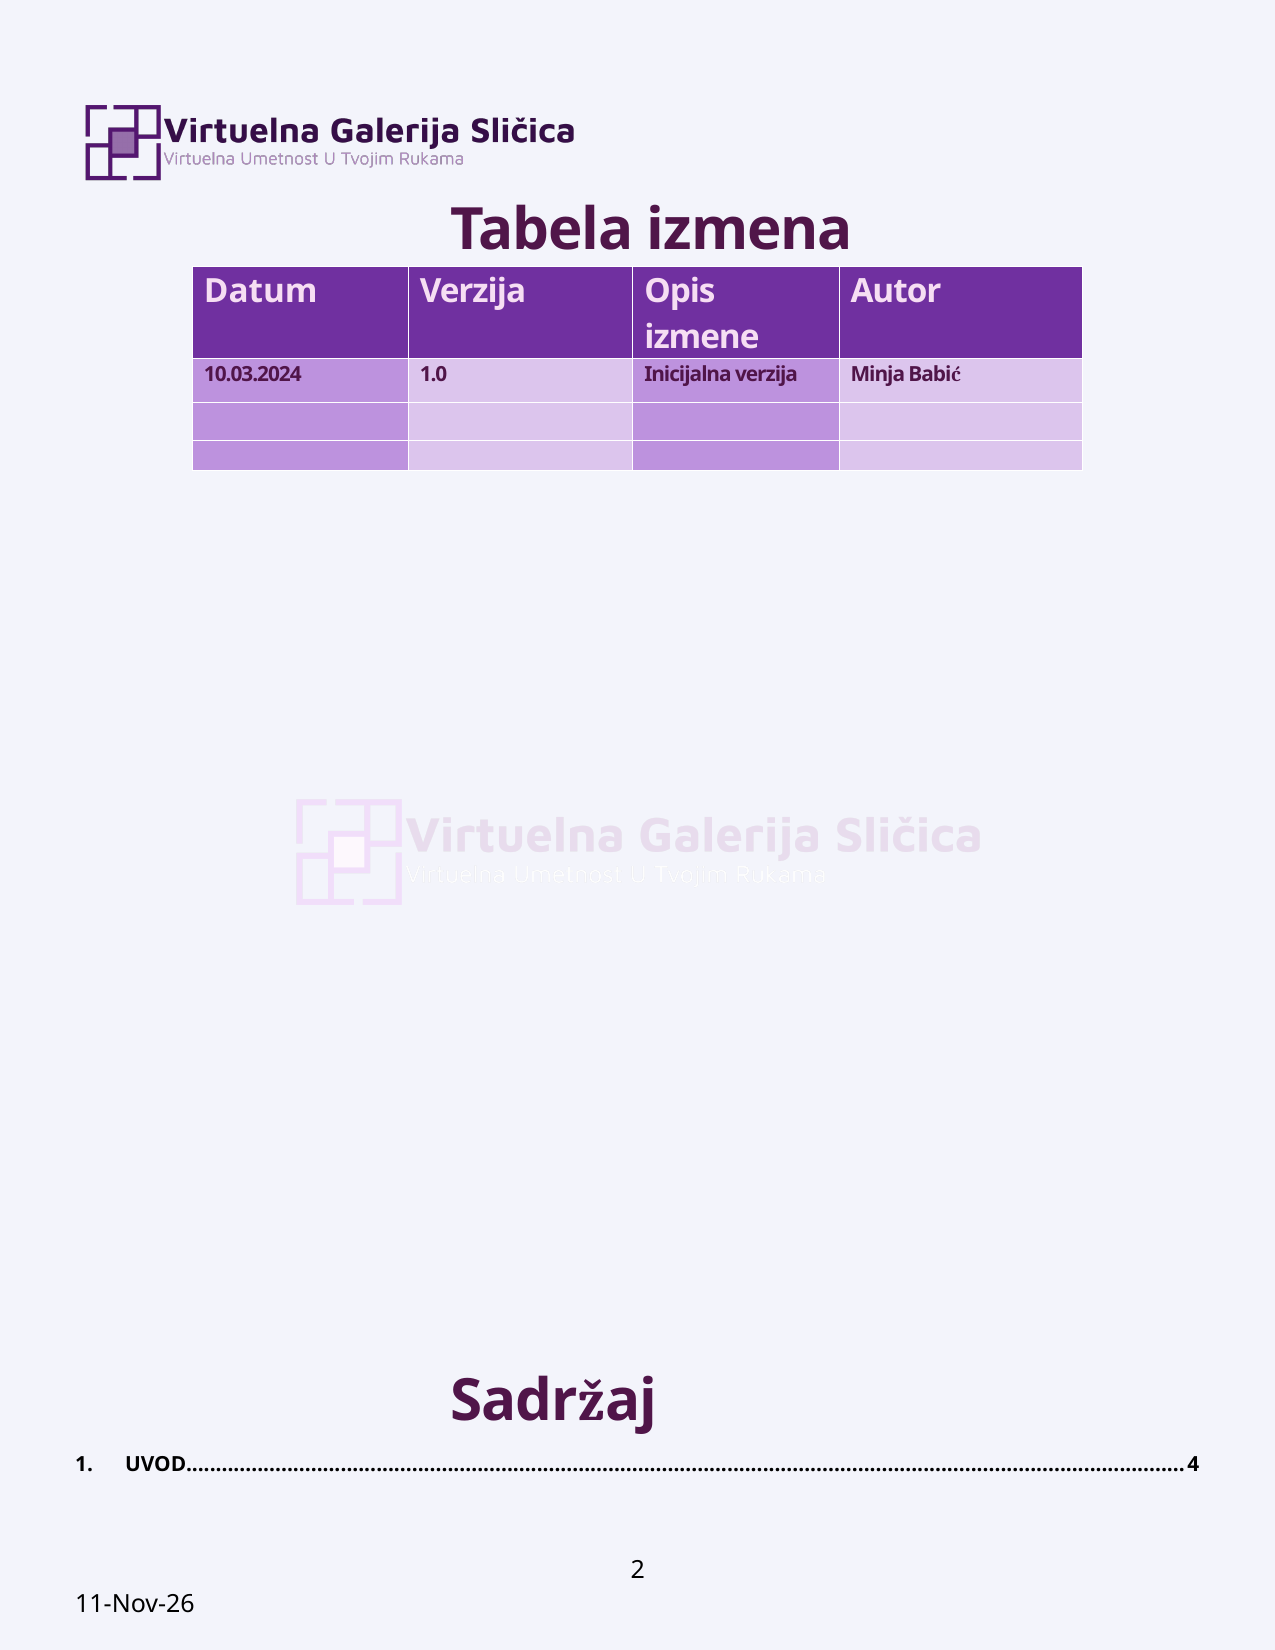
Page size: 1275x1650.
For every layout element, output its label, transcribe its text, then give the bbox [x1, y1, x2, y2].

table_cell 10.03.2024 [193, 359, 408, 402]
text Sadržaj [450, 1357, 1200, 1437]
table_header Autor [840, 267, 1082, 358]
table_header Opis izmene [633, 267, 839, 358]
table_cell 1.0 [409, 359, 632, 402]
table_cell [633, 403, 839, 440]
table_cell [409, 403, 632, 440]
text Tabela izmena [450, 187, 1200, 266]
table_cell [840, 441, 1082, 470]
table_cell [193, 441, 408, 470]
table_header Verzija [409, 267, 632, 358]
table_header Datum [193, 267, 408, 358]
table_cell [193, 403, 408, 440]
picture [75, 105, 580, 187]
table_cell Minja Babić [840, 359, 1082, 402]
table_cell [840, 403, 1082, 440]
table_cell [633, 441, 839, 470]
table_cell [409, 441, 632, 470]
table_cell Inicijalna verzija [633, 359, 839, 402]
text 1. Uvod 4 [75, 1449, 1200, 1478]
